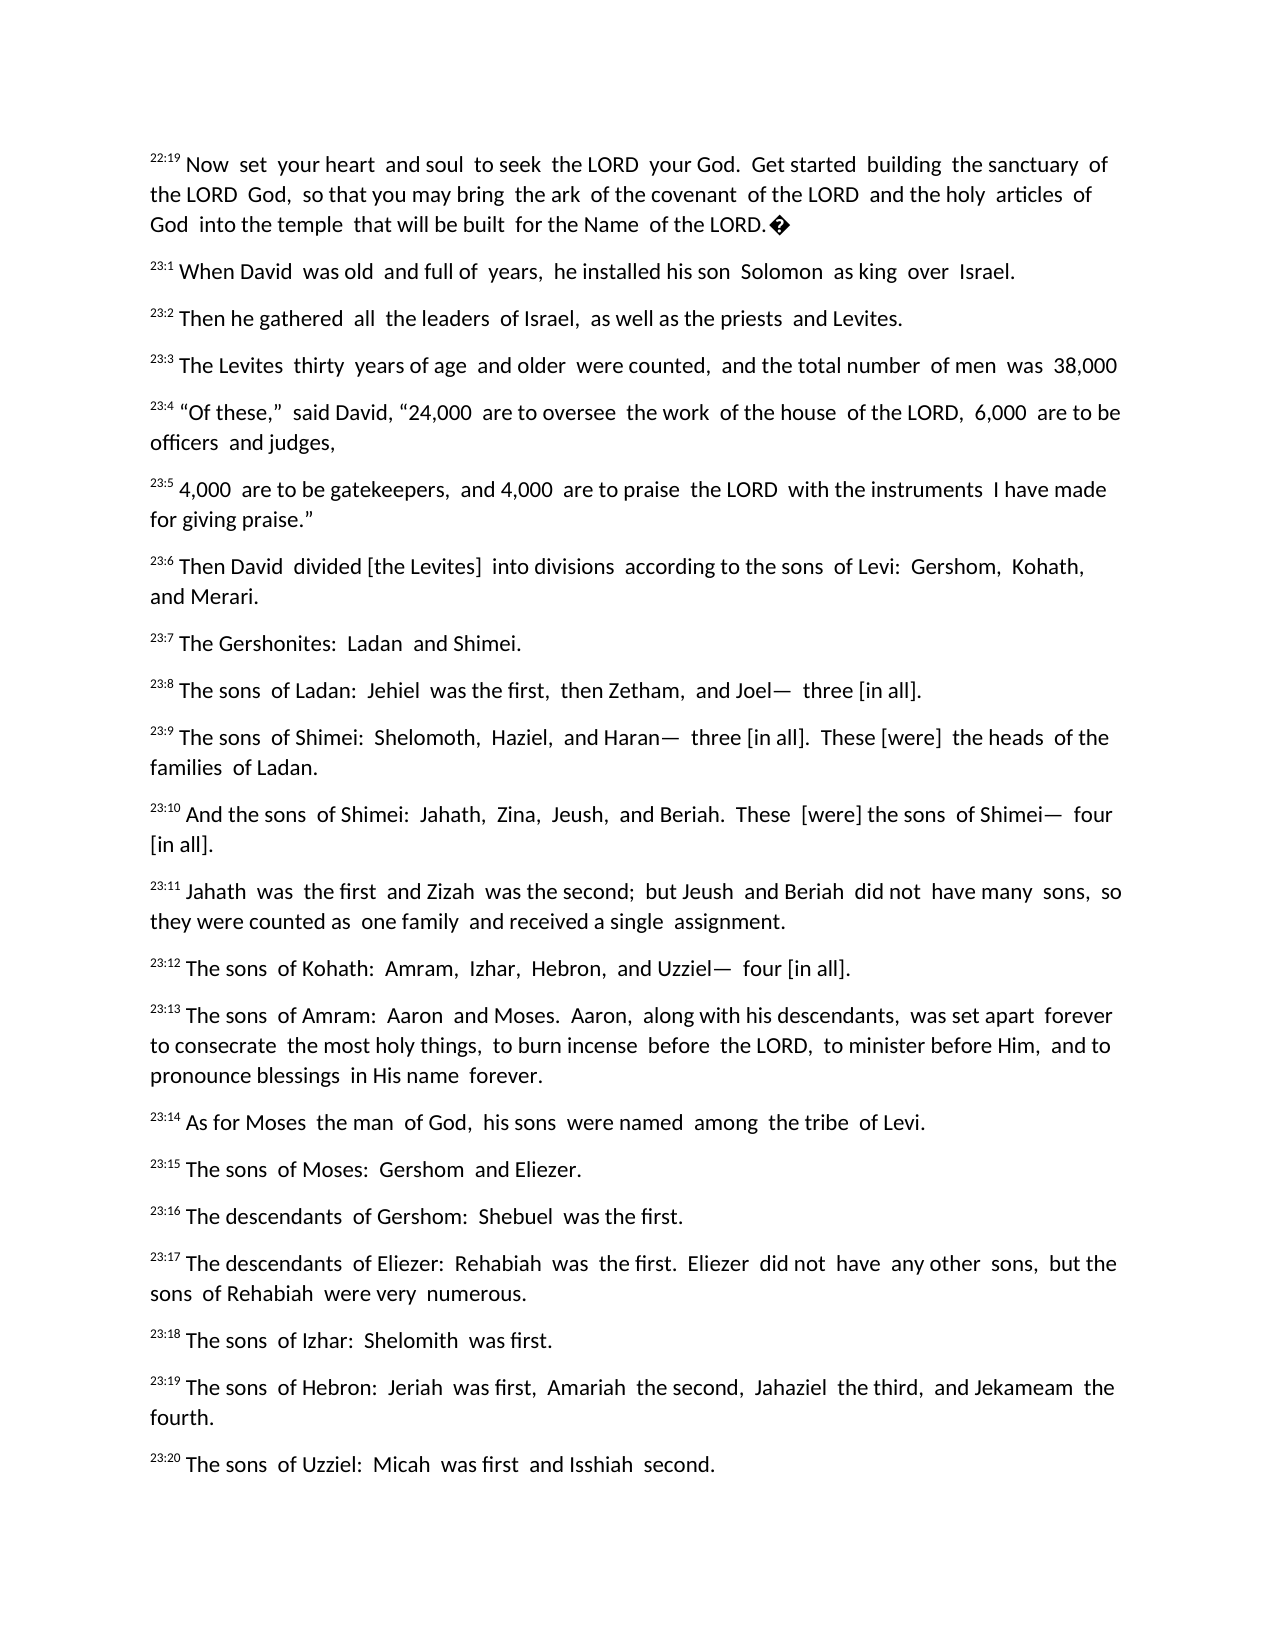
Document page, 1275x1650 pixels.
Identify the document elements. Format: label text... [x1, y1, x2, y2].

text 23:12 The sons of Kohath: Amram, Izhar, Hebron, and Uzziel— four [in all]. [150, 954, 1125, 982]
text 23:16 The descendants of Gershom: Shebuel was the first. [150, 1202, 1125, 1230]
text 23:4 “Of these,” said David, “24,000 are to oversee the work of the house of the LORD, 6,000 are to be officers and judges, [150, 398, 1125, 456]
text 23:6 Then David divided [the Levites] into divisions according to the sons of Levi: Gershom, Kohath, and Merari. [150, 552, 1125, 610]
text 23:17 The descendants of Eliezer: Rehabiah was the first. Eliezer did not have any other sons, but the sons of Rehabiah were very numerous. [150, 1249, 1125, 1307]
text 23:2 Then he gathered all the leaders of Israel, as well as the priests and Levites. [150, 304, 1125, 332]
text 23:20 The sons of Uzziel: Micah was first and Isshiah second. [150, 1450, 1125, 1478]
text 23:11 Jahath was the first and Zizah was the second; but Jeush and Beriah did not have many sons, so they were counted as one family and received a single assignment. [150, 877, 1125, 935]
text 23:13 The sons of Amram: Aaron and Moses. Aaron, along with his descendants, was set apart forever to consecrate the most holy things, to burn incense before the LORD, to minister before Him, and to pronounce blessings in His name forever. [150, 1001, 1125, 1089]
text 23:19 The sons of Hebron: Jeriah was first, Amariah the second, Jahaziel the third, and Jekameam the fourth. [150, 1373, 1125, 1431]
text 22:19 Now set your heart and soul to seek the LORD your God. Get started building the sanctuary of the LORD God, so that you may bring the ark of the covenant of the LORD and the holy articles of God into the temple that will be built for the Name of the LORD.� [150, 150, 1125, 238]
text 23:1 When David was old and full of years, he installed his son Solomon as king over Israel. [150, 257, 1125, 285]
text 23:3 The Levites thirty years of age and older were counted, and the total number of men was 38,000 [150, 351, 1125, 379]
text 23:8 The sons of Ladan: Jehiel was the first, then Zetham, and Joel— three [in all]. [150, 676, 1125, 704]
text 23:10 And the sons of Shimei: Jahath, Zina, Jeush, and Beriah. These [were] the sons of Shimei— four [in all]. [150, 800, 1125, 858]
text 23:15 The sons of Moses: Gershom and Eliezer. [150, 1155, 1125, 1183]
text 23:9 The sons of Shimei: Shelomoth, Haziel, and Haran— three [in all]. These [were] the heads of the families of Ladan. [150, 723, 1125, 781]
text 23:18 The sons of Izhar: Shelomith was first. [150, 1326, 1125, 1354]
text 23:7 The Gershonites: Ladan and Shimei. [150, 629, 1125, 657]
text 23:5 4,000 are to be gatekeepers, and 4,000 are to praise the LORD with the instruments I have made for giving praise.” [150, 475, 1125, 533]
text 23:14 As for Moses the man of God, his sons were named among the tribe of Levi. [150, 1108, 1125, 1136]
